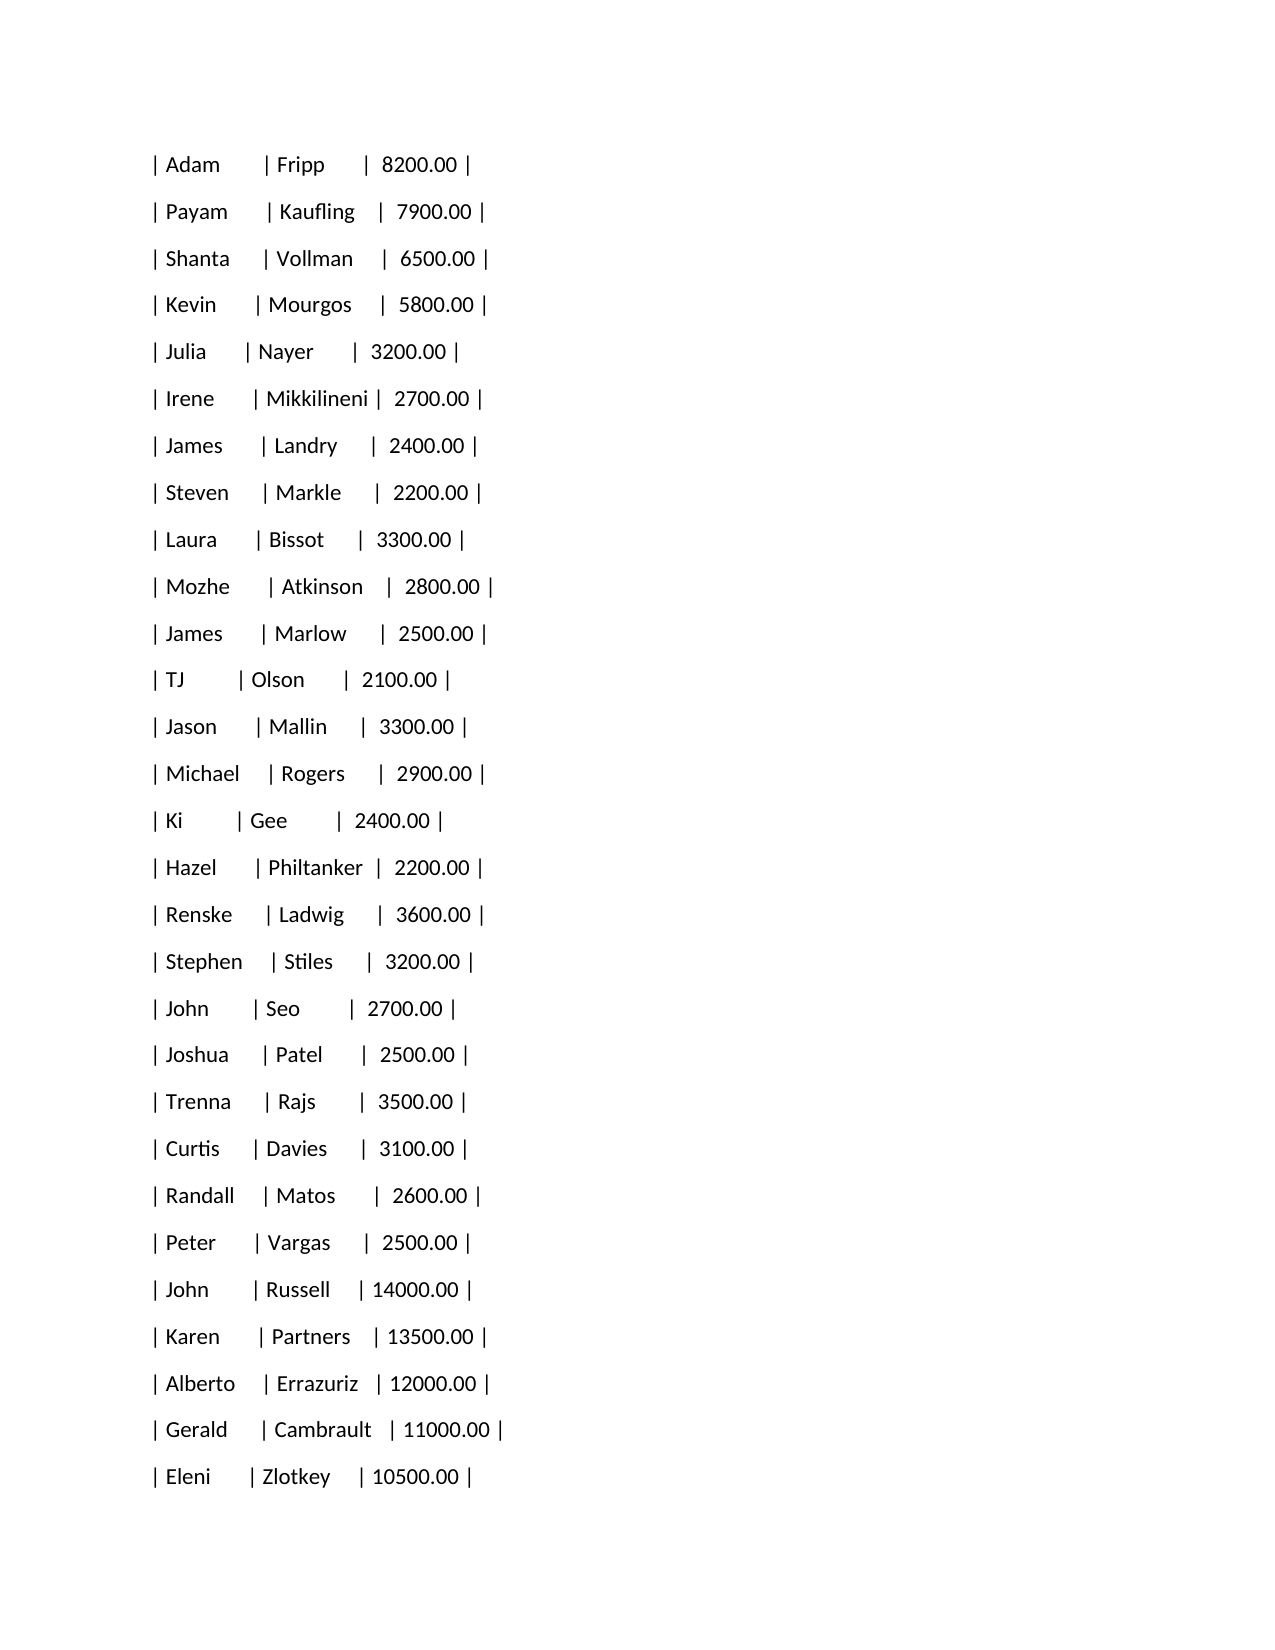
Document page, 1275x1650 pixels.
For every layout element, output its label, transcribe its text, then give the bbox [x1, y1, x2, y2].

text | Payam | Kaufling | 7900.00 | [150, 197, 1125, 225]
text | Randall | Matos | 2600.00 | [150, 1181, 1125, 1209]
text | Alberto | Errazuriz | 12000.00 | [150, 1369, 1125, 1397]
text | James | Landry | 2400.00 | [150, 431, 1125, 459]
text | Shanta | Vollman | 6500.00 | [150, 244, 1125, 272]
text | Stephen | Stiles | 3200.00 | [150, 947, 1125, 975]
text | TJ | Olson | 2100.00 | [150, 666, 1125, 694]
text | Peter | Vargas | 2500.00 | [150, 1228, 1125, 1256]
text | John | Seo | 2700.00 | [150, 994, 1125, 1022]
text | Eleni | Zlotkey | 10500.00 | [150, 1462, 1125, 1491]
text | Gerald | Cambrault | 11000.00 | [150, 1416, 1125, 1444]
text | Kevin | Mourgos | 5800.00 | [150, 291, 1125, 319]
text | Ki | Gee | 2400.00 | [150, 806, 1125, 834]
text | Laura | Bissot | 3300.00 | [150, 525, 1125, 553]
text | Curtis | Davies | 3100.00 | [150, 1134, 1125, 1162]
text | Irene | Mikkilineni | 2700.00 | [150, 384, 1125, 412]
text | Adam | Fripp | 8200.00 | [150, 150, 1125, 178]
text | Karen | Partners | 13500.00 | [150, 1322, 1125, 1350]
text | Michael | Rogers | 2900.00 | [150, 759, 1125, 787]
text | James | Marlow | 2500.00 | [150, 619, 1125, 647]
text | Steven | Markle | 2200.00 | [150, 478, 1125, 506]
text | Mozhe | Atkinson | 2800.00 | [150, 572, 1125, 600]
text | Trenna | Rajs | 3500.00 | [150, 1087, 1125, 1116]
text | Joshua | Patel | 2500.00 | [150, 1041, 1125, 1069]
text | Julia | Nayer | 3200.00 | [150, 337, 1125, 366]
text | John | Russell | 14000.00 | [150, 1275, 1125, 1303]
text | Jason | Mallin | 3300.00 | [150, 712, 1125, 741]
text | Hazel | Philtanker | 2200.00 | [150, 853, 1125, 881]
text | Renske | Ladwig | 3600.00 | [150, 900, 1125, 928]
